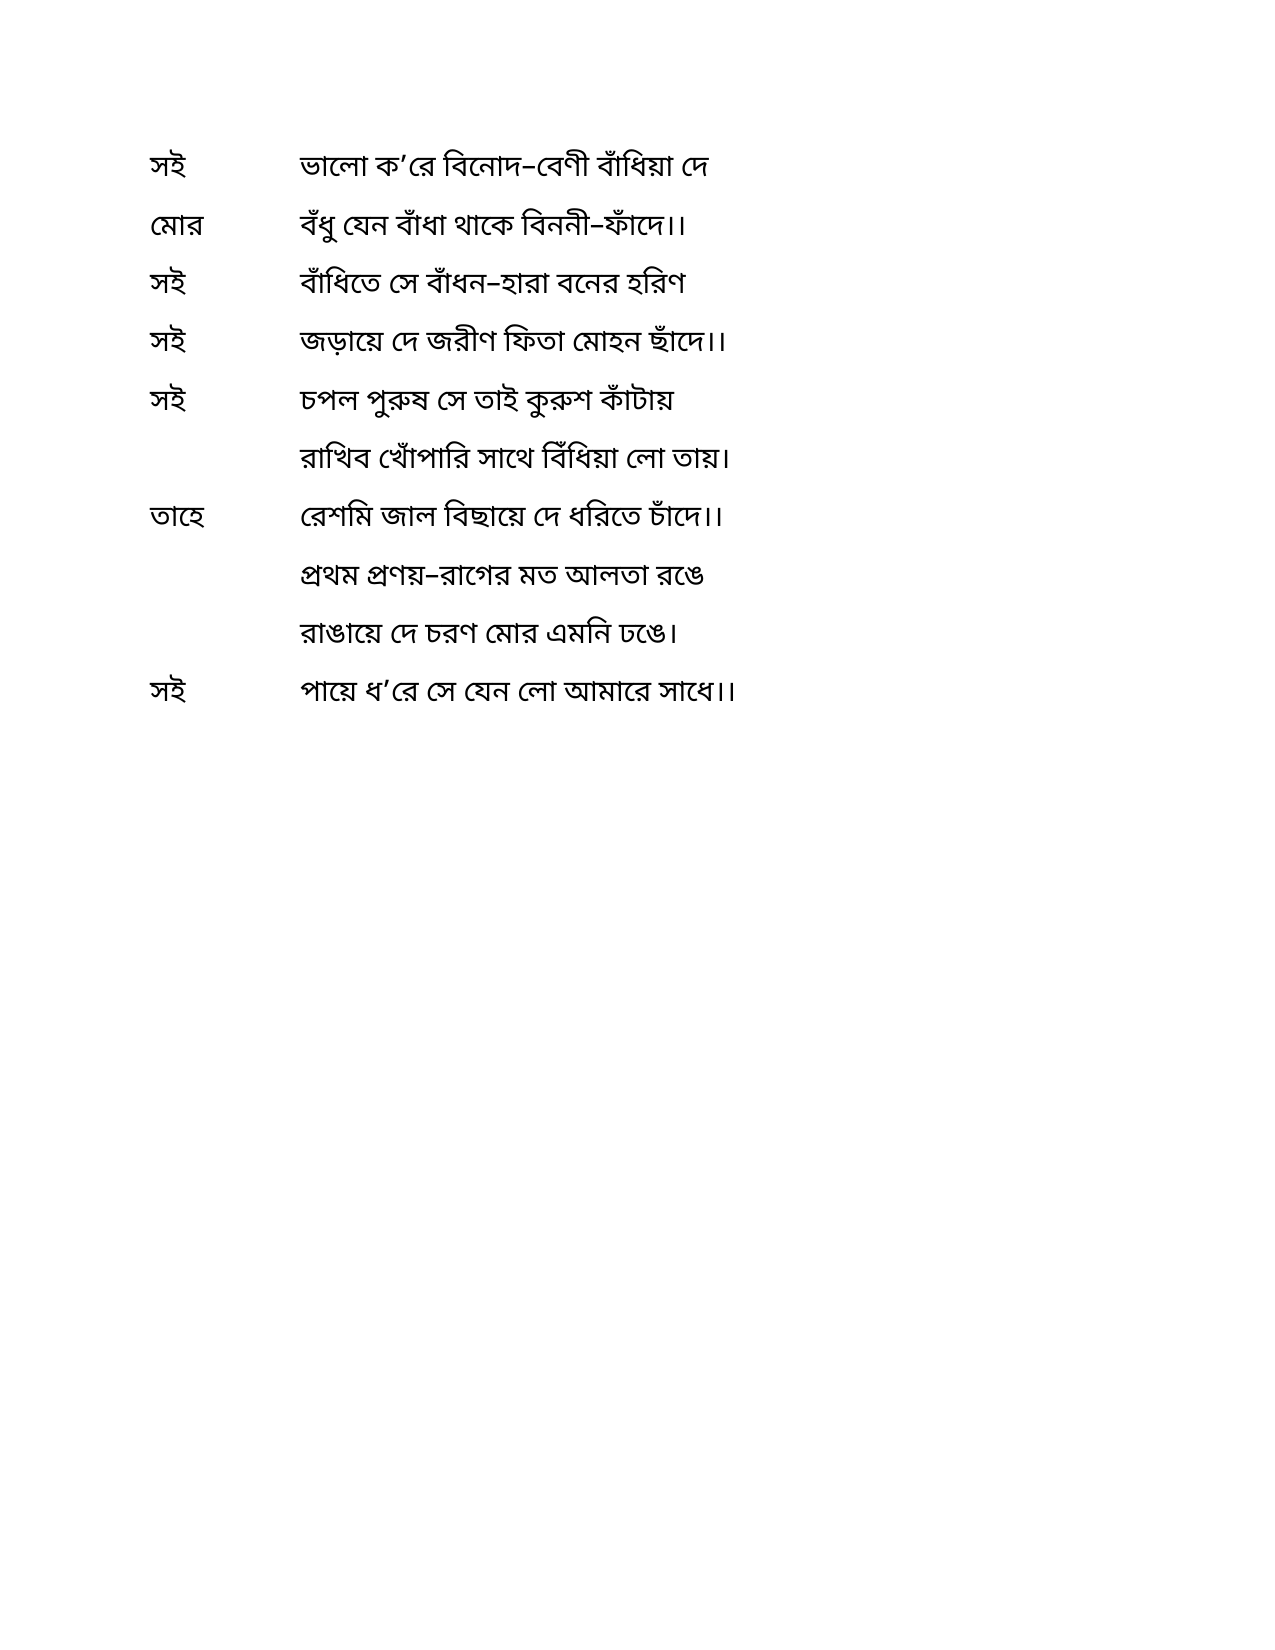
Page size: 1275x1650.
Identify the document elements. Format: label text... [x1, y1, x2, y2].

text রাখিব খোঁপারি সাথে বিঁধিয়া লো তায়। [150, 442, 1125, 480]
text সই বাঁধিতে সে বাঁধন–হারা বনের হরিণ [150, 267, 1125, 305]
text সই চপল পুরুষ সে তাই কুরুশ কাঁটায় [150, 383, 1125, 422]
text রাঙায়ে দে চরণ মোর এমনি ঢঙে। [150, 617, 1125, 655]
text সই ভালো ক’রে বিনোদ–বেণী বাঁধিয়া দে [150, 150, 1125, 189]
text সই পায়ে ধ’রে সে যেন লো আমারে সাধে।। [150, 675, 1125, 714]
text তাহে রেশমি জাল বিছায়ে দে ধরিতে চাঁদে।। [150, 500, 1125, 539]
text সই জড়ায়ে দে জরীণ ফিতা মোহন ছাঁদে।। [150, 325, 1125, 364]
text প্রথম প্রণয়–রাগের মত আলতা রঙে [150, 558, 1125, 597]
text মোর বঁধু যেন বাঁধা থাকে বিননী–ফাঁদে।। [150, 208, 1125, 247]
